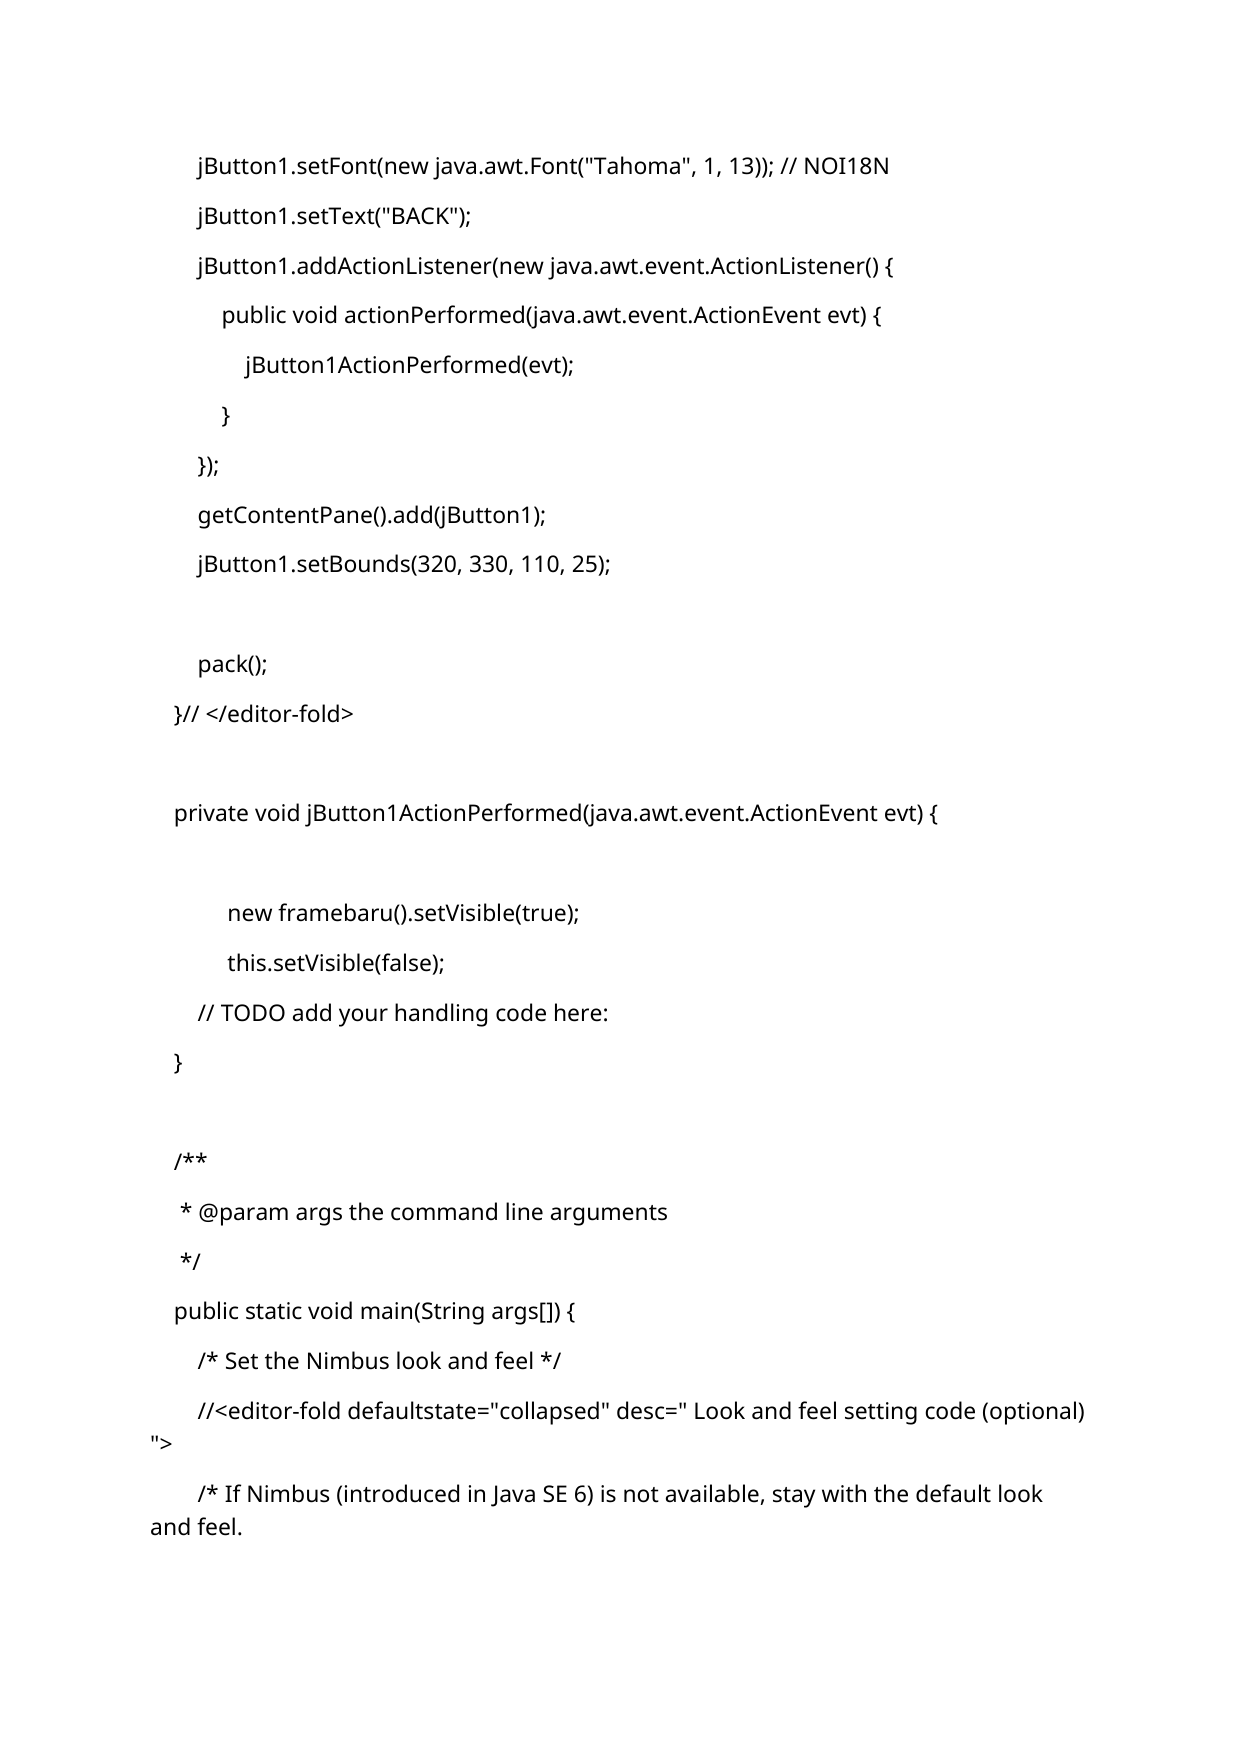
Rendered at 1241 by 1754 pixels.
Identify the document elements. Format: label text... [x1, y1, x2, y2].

text /** [150, 1146, 1090, 1177]
text jButton1.setText("BACK"); [150, 200, 1090, 231]
text } [150, 1046, 1090, 1077]
text /* Set the Nimbus look and feel */ [150, 1345, 1090, 1376]
text }); [150, 449, 1090, 480]
text }// </editor-fold> [150, 698, 1090, 729]
text jButton1ActionPerformed(evt); [150, 349, 1090, 380]
text */ [150, 1245, 1090, 1277]
text public static void main(String args[]) { [150, 1295, 1090, 1326]
text //<editor-fold defaultstate="collapsed" desc=" Look and feel setting code (optional) "> [150, 1395, 1090, 1459]
text /* If Nimbus (introduced in Java SE 6) is not available, stay with the default look and feel. [150, 1478, 1090, 1542]
text private void jButton1ActionPerformed(java.awt.event.ActionEvent evt) { [150, 797, 1090, 828]
text jButton1.addActionListener(new java.awt.event.ActionListener() { [150, 249, 1090, 281]
text new framebaru().setVisible(true); [150, 897, 1090, 928]
text public void actionPerformed(java.awt.event.ActionEvent evt) { [150, 299, 1090, 331]
text this.setVisible(false); [150, 947, 1090, 978]
text * @param args the command line arguments [150, 1196, 1090, 1227]
text pack(); [150, 648, 1090, 679]
text } [150, 399, 1090, 430]
text getContentPane().add(jButton1); [150, 498, 1090, 530]
text jButton1.setFont(new java.awt.Font("Tahoma", 1, 13)); // NOI18N [150, 150, 1090, 181]
text // TODO add your handling code here: [150, 996, 1090, 1028]
text jButton1.setBounds(320, 330, 110, 25); [150, 548, 1090, 579]
